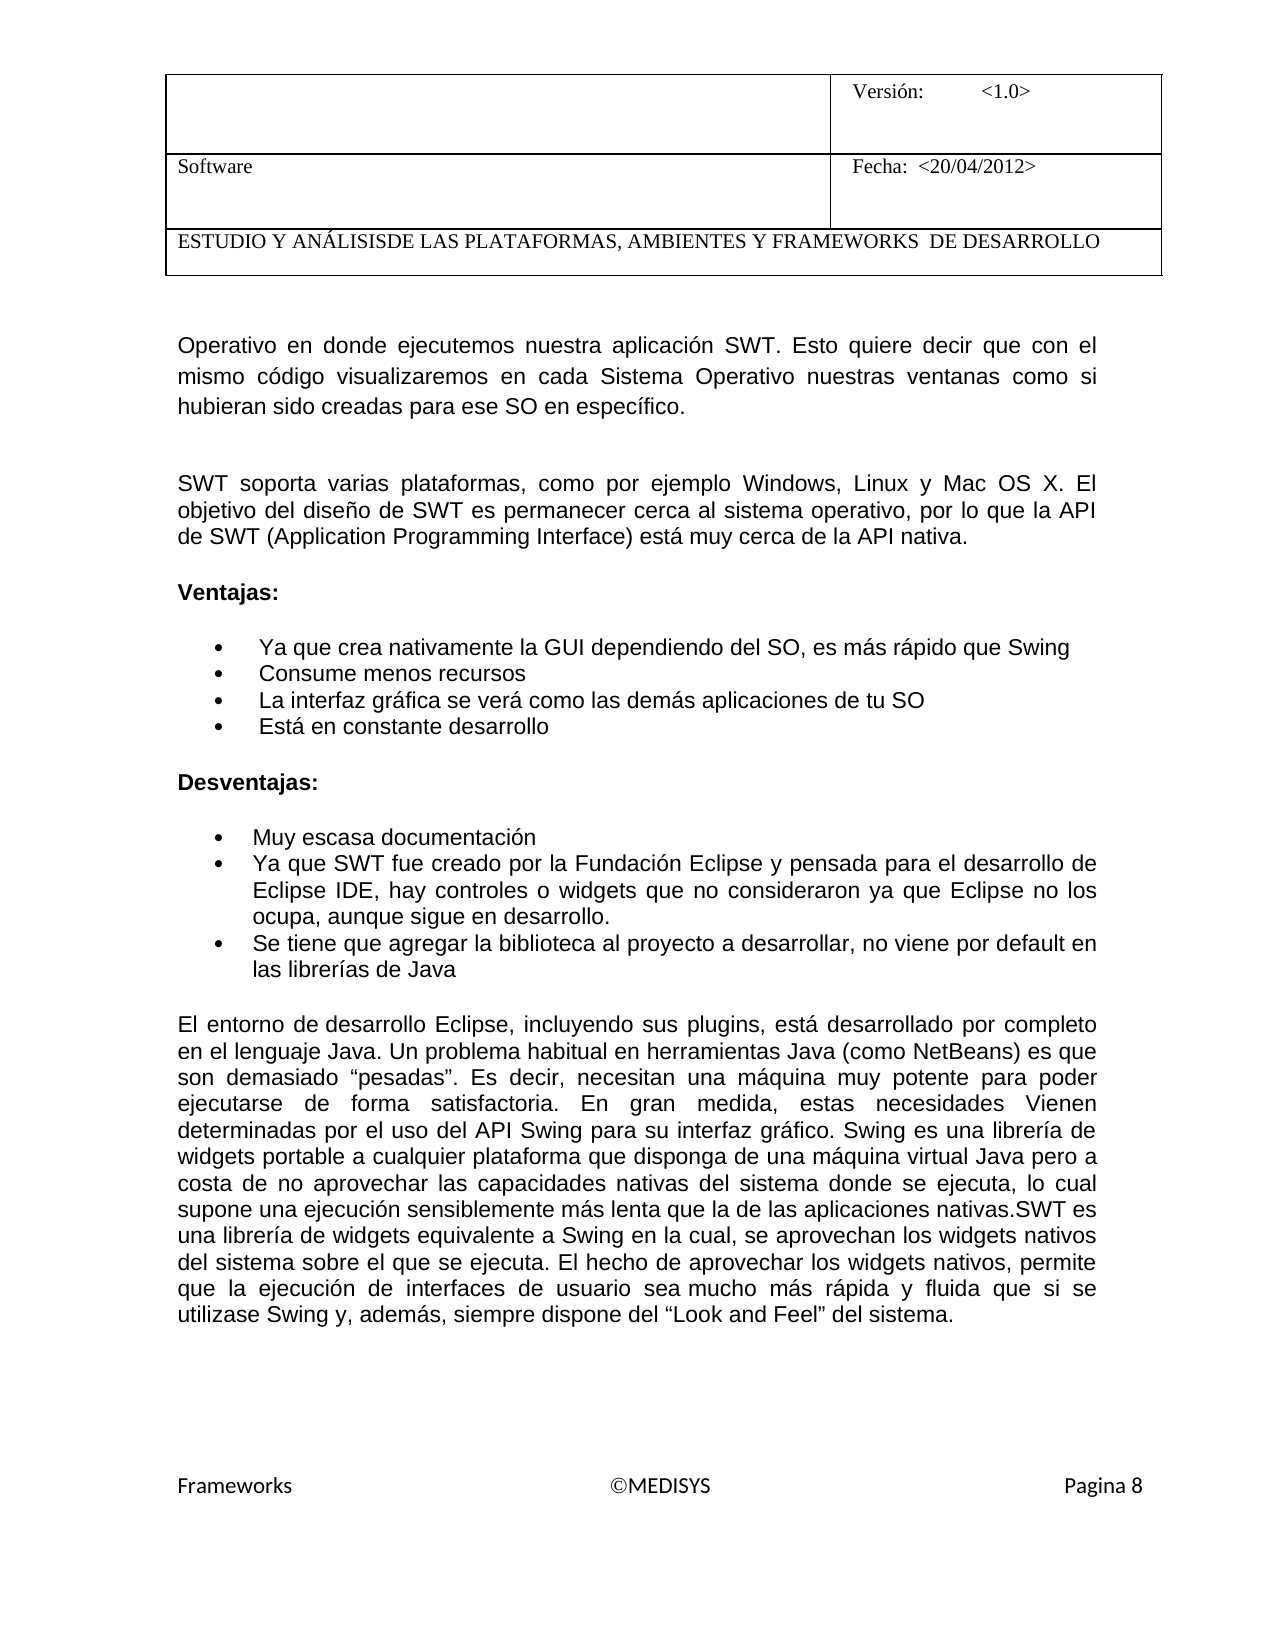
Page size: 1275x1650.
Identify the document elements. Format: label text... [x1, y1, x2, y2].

text El entorno de desarrollo Eclipse, incluyendo sus plugins, está desarrollado por completo en el lenguaje Java. Un problema habitual en herramientas Java (como NetBeans) es que son demasiado “pesadas”. Es decir, necesitan una máquina muy potente para poder ejecutarse de forma satisfactoria. En gran medida, estas necesidades Vienen determinadas por el uso del API Swing para su interfaz gráfico. Swing es una librería de widgets portable a cualquier plataforma que disponga de una máquina virtual Java pero a costa de no aprovechar las capacidades nativas del sistema donde se ejecuta, lo cual supone una ejecución sensiblemente más lenta que la de las aplicaciones nativas.SWT es una librería de widgets equivalente a Swing en la cual, se aprovechan los widgets nativos del sistema sobre el que se ejecuta. El hecho de aprovechar los widgets nativos, permite que la ejecución de interfaces de usuario sea mucho más rápida y fluida que si se utilizase Swing y, además, siempre dispone del “Look and Feel” del sistema. [177, 1011, 1098, 1328]
list Se tiene que agregar la biblioteca al proyecto a desarrollar, no viene por default en las librerías de Java [215, 929, 1098, 982]
list Ya que crea nativamente la GUI dependiendo del SO, es más rápido que Swing [215, 634, 1098, 660]
list Consume menos recursos [215, 660, 1098, 687]
text Desventajas: [177, 768, 1098, 795]
text Ventajas: [177, 578, 1098, 605]
list La interfaz gráfica se verá como las demás aplicaciones de tu SO [215, 687, 1098, 713]
list Muy escasa documentación [215, 824, 1098, 850]
list Ya que SWT fue creado por la Fundación Eclipse y pensada para el desarrollo de Eclipse IDE, hay controles o widgets que no consideraron ya que Eclipse no los ocupa, aunque sigue en desarrollo. [215, 850, 1098, 929]
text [177, 332, 1098, 419]
list Está en constante desarrollo [215, 713, 1098, 739]
text SWT soporta varias plataformas, como por ejemplo Windows, Linux y Mac OS X. El objetivo del diseño de SWT es permanecer cerca al sistema operativo, por lo que la API de SWT (Application Programming Interface) está muy cerca de la API nativa. [177, 444, 1098, 549]
